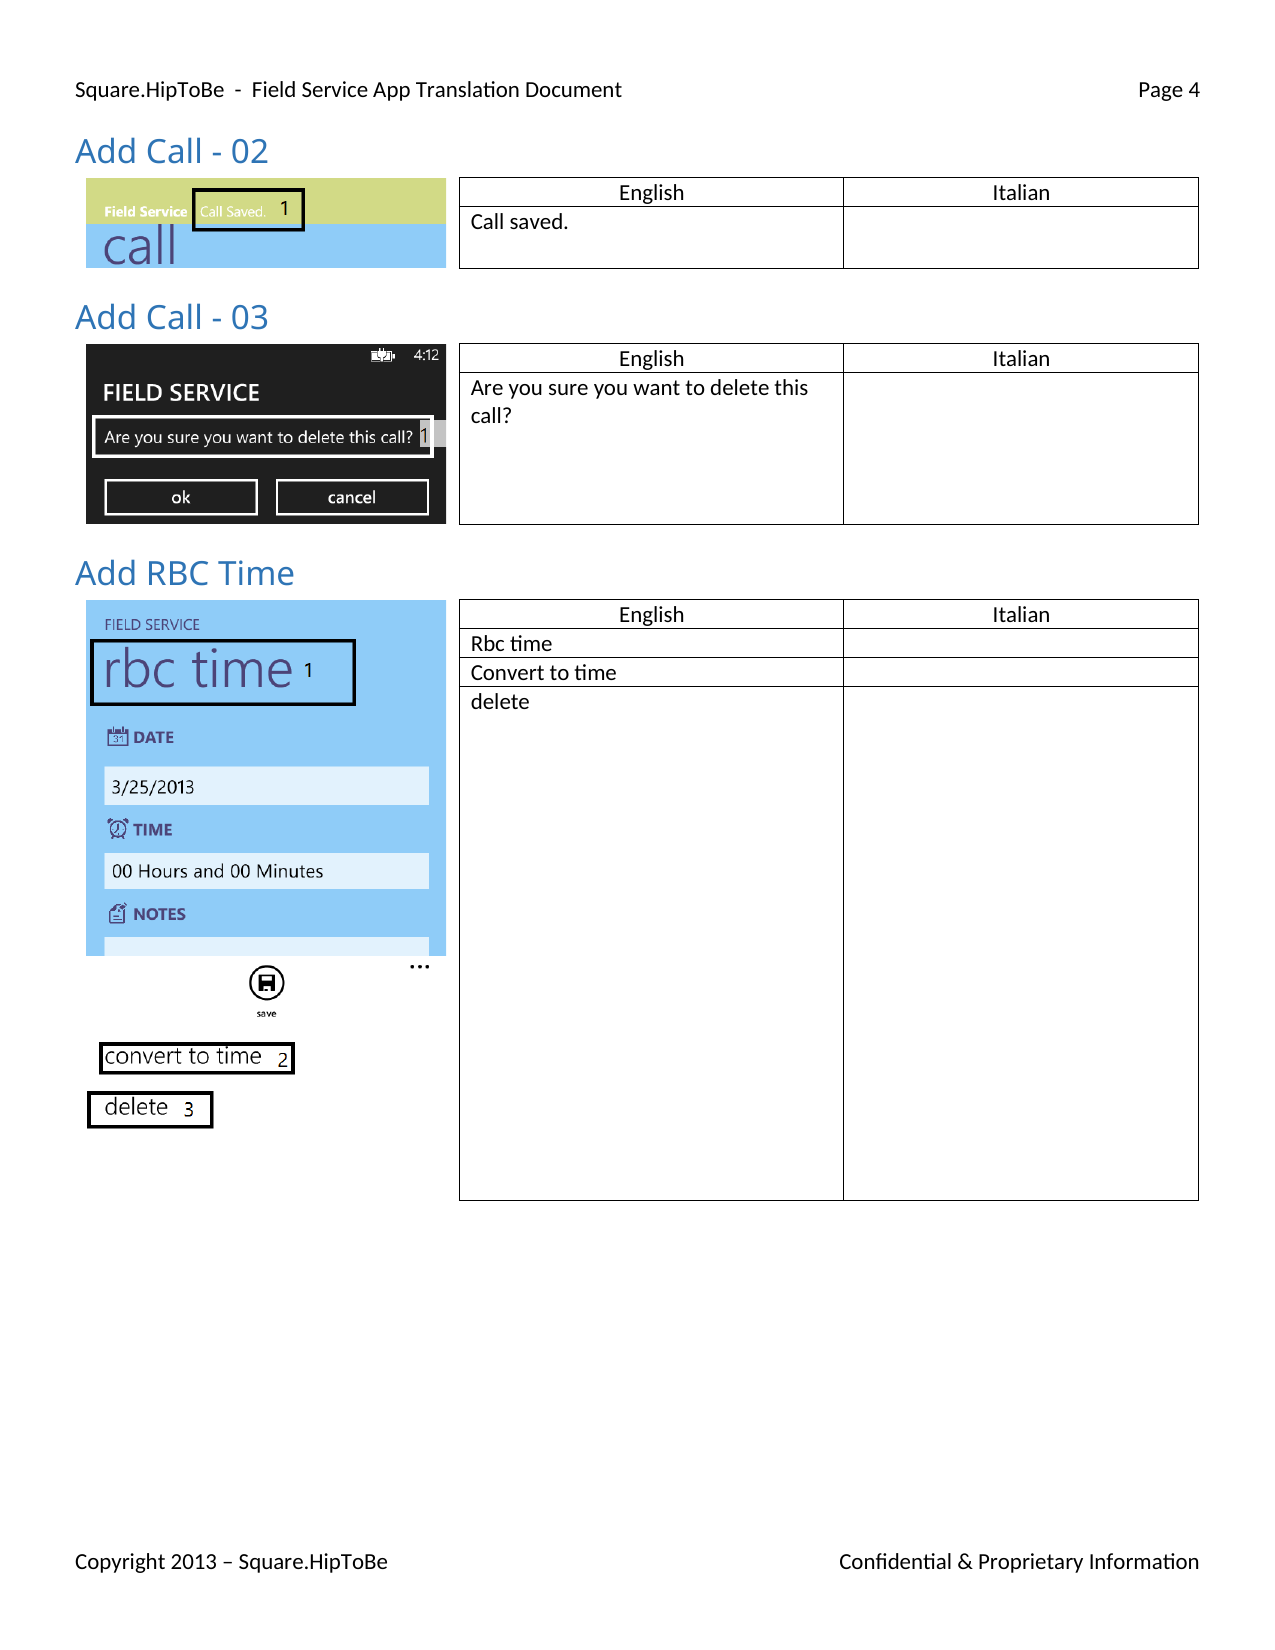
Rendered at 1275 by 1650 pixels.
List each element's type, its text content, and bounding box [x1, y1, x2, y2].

table_cell [844, 629, 1198, 657]
table_cell Rbc time [460, 629, 843, 657]
picture [86, 344, 447, 524]
table_header Italian [844, 600, 1198, 628]
table_header [75, 599, 459, 1200]
table_cell Convert to time [460, 658, 843, 686]
table_cell delete [460, 687, 843, 1200]
table_header [75, 343, 459, 524]
picture [86, 600, 447, 1201]
table_cell [844, 658, 1198, 686]
table_cell Call saved. [460, 207, 843, 268]
picture [86, 178, 447, 268]
table_header Italian [844, 344, 1198, 372]
subtitle Add Call - 02 [75, 128, 1200, 173]
table_header English [460, 178, 843, 206]
table_cell Are you sure you want to delete this call? [460, 373, 843, 524]
table_header [75, 177, 459, 268]
table_header English [460, 344, 843, 372]
subtitle Add Call - 03 [75, 294, 1200, 339]
table_header English [460, 600, 843, 628]
table_cell [844, 373, 1198, 524]
table_cell [844, 687, 1198, 1200]
table_header Italian [844, 178, 1198, 206]
subtitle Add RBC Time [75, 550, 1200, 596]
table_cell [844, 207, 1198, 268]
